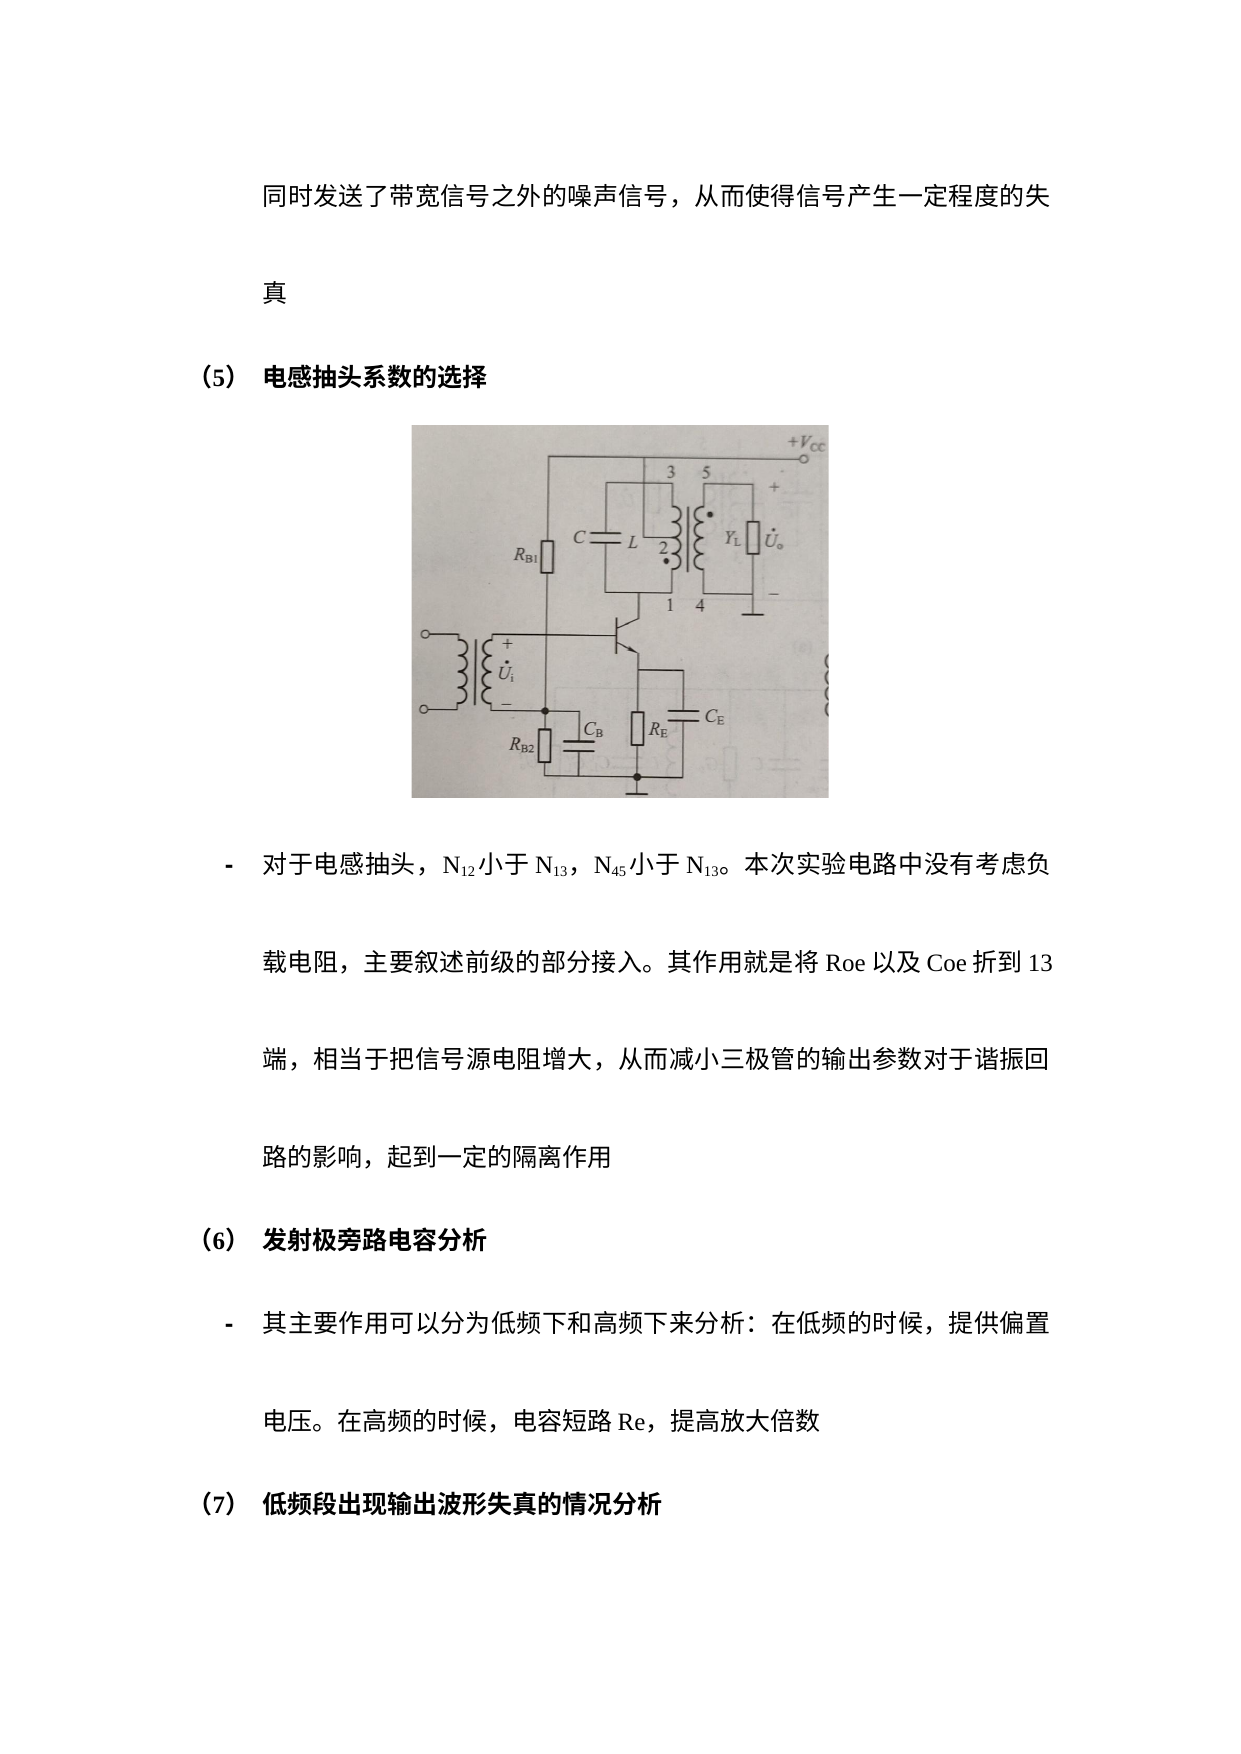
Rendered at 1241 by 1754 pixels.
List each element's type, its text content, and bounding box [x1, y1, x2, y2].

picture [411, 425, 829, 798]
list 发射极旁路电容分析 [187, 1206, 1053, 1271]
list 低频段出现输出波形失真的情况分析 [187, 1470, 1053, 1535]
list 对于电感抽头，N12小于N13，N45小于N13。本次实验电路中没有考虑负载电阻，主要叙述前级的部分接入。其作用就是将Roe以及Coe折到13端，相当于把信号源电阻增大，从而减小三极管的输出参数对于谐振回路的影响，起到一定的隔离作用 [225, 831, 1053, 1188]
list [225, 162, 1053, 324]
list 其主要作用可以分为低频下和高频下来分析：在低频的时候，提供偏置电压。在高频的时候，电容短路Re，提高放大倍数 [225, 1289, 1053, 1452]
list 电感抽头系数的选择 [187, 343, 1053, 408]
